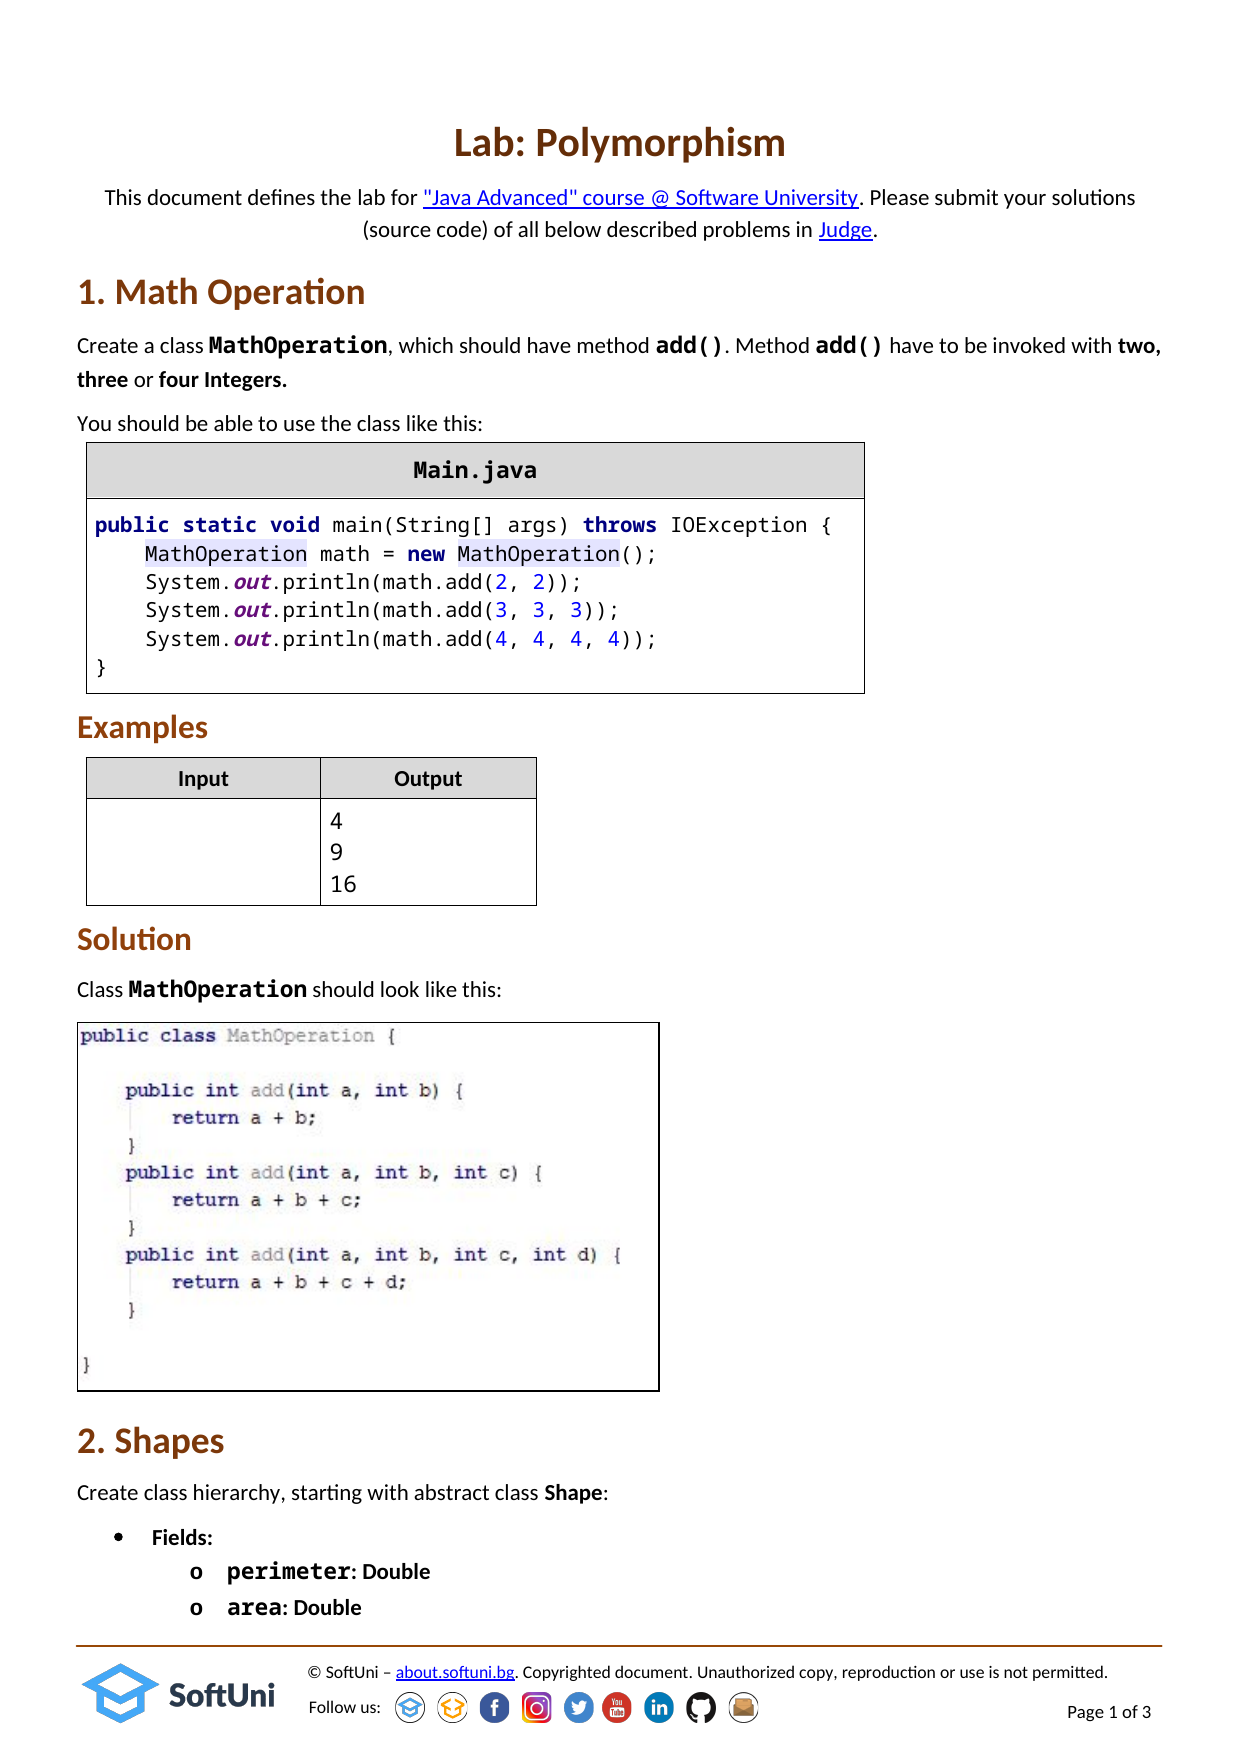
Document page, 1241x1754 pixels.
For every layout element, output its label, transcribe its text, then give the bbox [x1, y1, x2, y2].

subtitle Solution [77, 918, 1163, 959]
picture [644, 1714, 653, 1723]
picture [728, 1692, 759, 1723]
list perimeter: Double [189, 1555, 1163, 1586]
picture [658, 1705, 667, 1714]
picture [686, 1692, 716, 1723]
picture [479, 1692, 510, 1723]
subtitle Shapes [77, 1417, 1163, 1463]
subtitle Math Operation [77, 268, 1163, 314]
text Create class hierarchy, starting with abstract class Shape: [77, 1478, 1163, 1506]
list Fields: [114, 1523, 1163, 1551]
text Class MathOperation should look like this: [77, 973, 1163, 1004]
picture [644, 1692, 653, 1701]
table_header Input [87, 758, 320, 798]
table_cell 4 9 16 [321, 799, 536, 905]
picture [75, 1658, 281, 1729]
table_cell public static void main(String[] args) throws IOException { MathOperation math = new MathOperation(); System.out.println(math.add(2, 2)); System.out.println(math.add(3, 3, 3)); System.out.println(math.add(4, 4, 4, 4)); } [87, 499, 864, 693]
table_header Main.java [87, 443, 864, 497]
table_header Output [321, 758, 536, 798]
subtitle Lab: Polymorphism [77, 116, 1163, 167]
subtitle Examples [77, 706, 1163, 747]
picture [395, 1692, 425, 1723]
picture [522, 1692, 552, 1723]
picture [437, 1692, 468, 1723]
picture [564, 1692, 594, 1723]
picture [78, 1023, 658, 1390]
text This document defines the lab for "Java Advanced" course @ Software University. Please submit your solutions (source code) of all below described problems in Judge. [77, 183, 1163, 243]
text Create a class MathOperation, which should have method add(). Method add() have to be invoked with two, three or four Integers. [77, 329, 1163, 393]
table_cell [87, 799, 320, 905]
text You should be able to use the class like this: [77, 409, 1163, 437]
picture [602, 1692, 632, 1723]
list area: Double [189, 1591, 1163, 1622]
picture [665, 1692, 674, 1701]
picture [665, 1714, 674, 1723]
